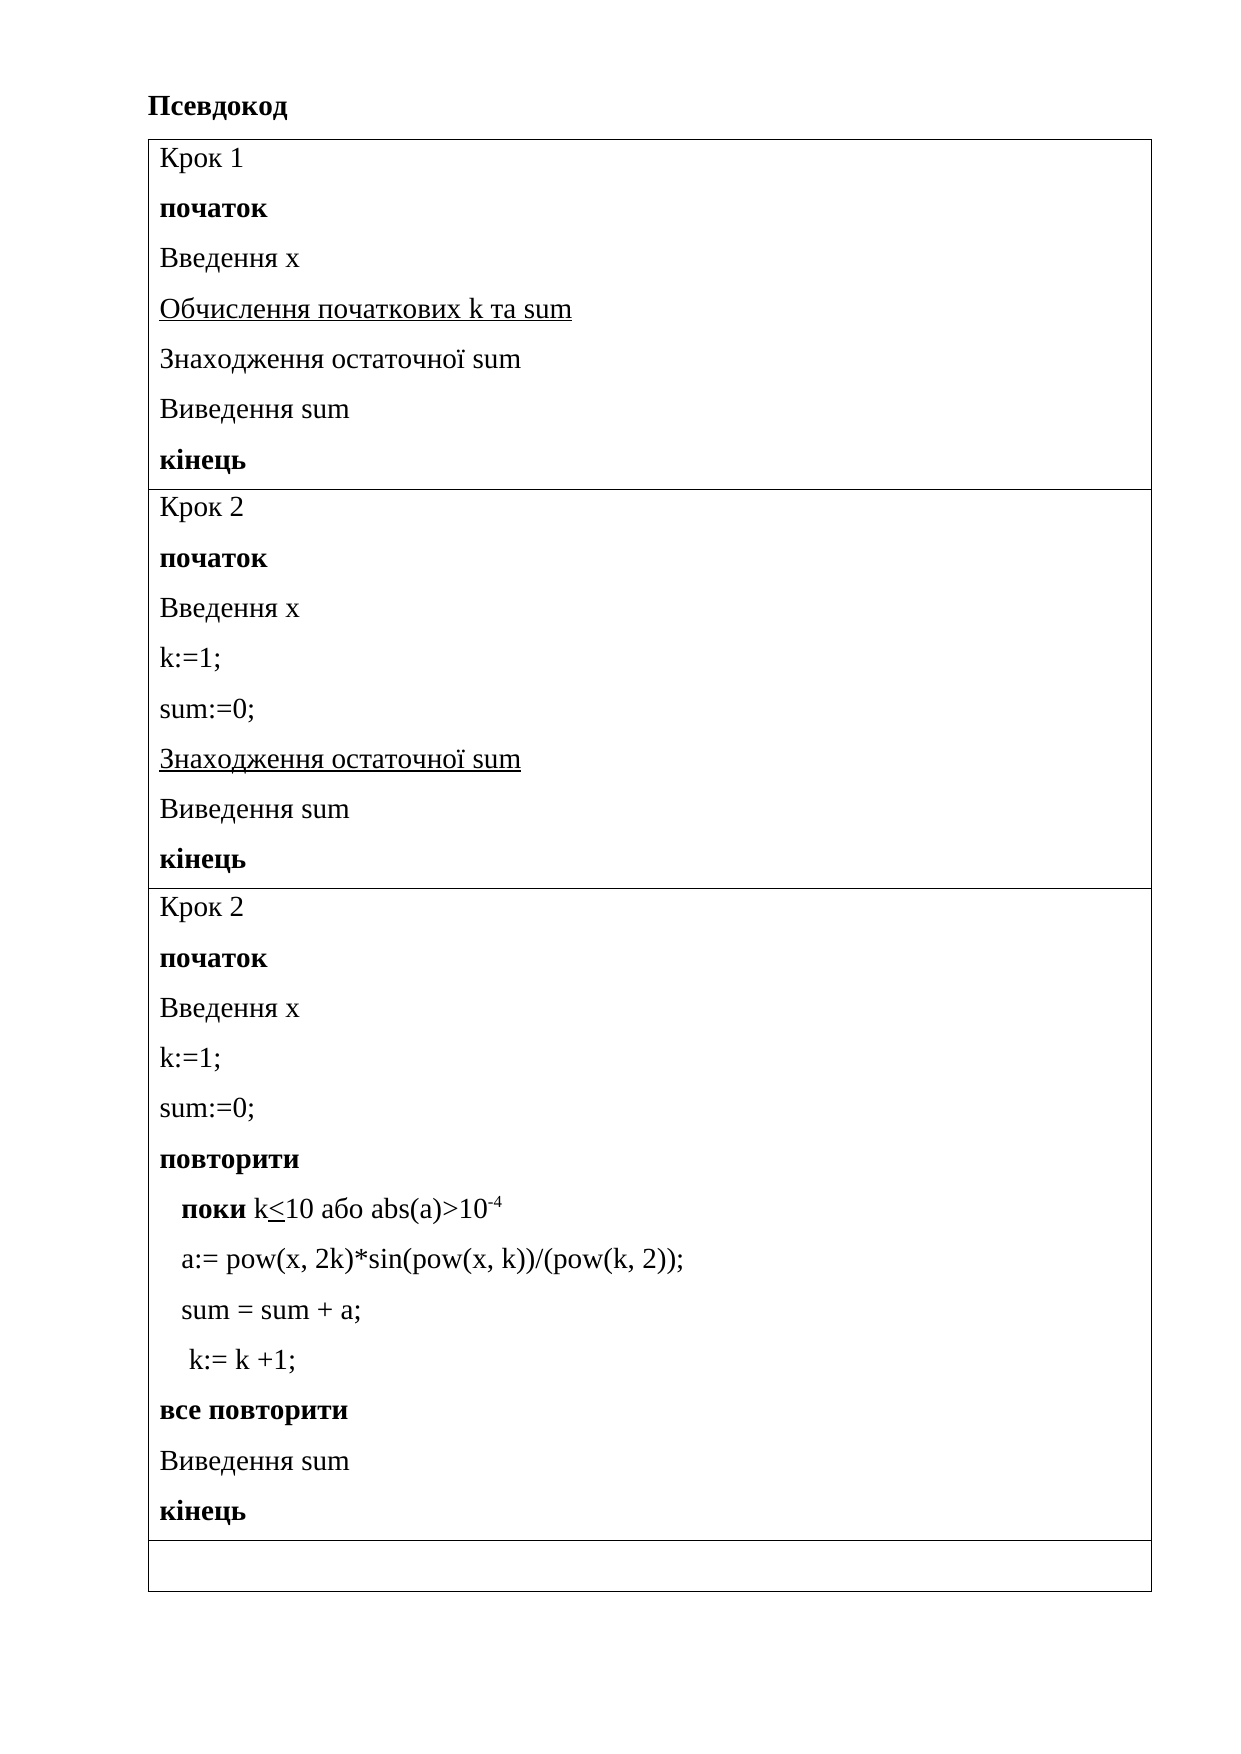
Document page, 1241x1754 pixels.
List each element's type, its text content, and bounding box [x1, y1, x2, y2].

text Псевдокод [148, 88, 1152, 122]
table_cell Крок 2 початок Введення x k:=1; sum:=0; Знаходження остаточної sum Виведення sum кінець [149, 490, 1151, 888]
table_cell Крок 2 початок Введення x k:=1; sum:=0; повторити поки k<10 або abs(a)>10-4 a:= pow(x, 2k)*sin(pow(x, k))/(pow(k, 2)); sum = sum + a; k:= k +1; все повторити Виведення sum кінець [149, 889, 1151, 1540]
table_cell [149, 1541, 1151, 1591]
table_header Крок 1 початок Введення x Обчислення початкових k та sum Знаходження остаточної sum Виведення sum кінець [149, 140, 1151, 488]
